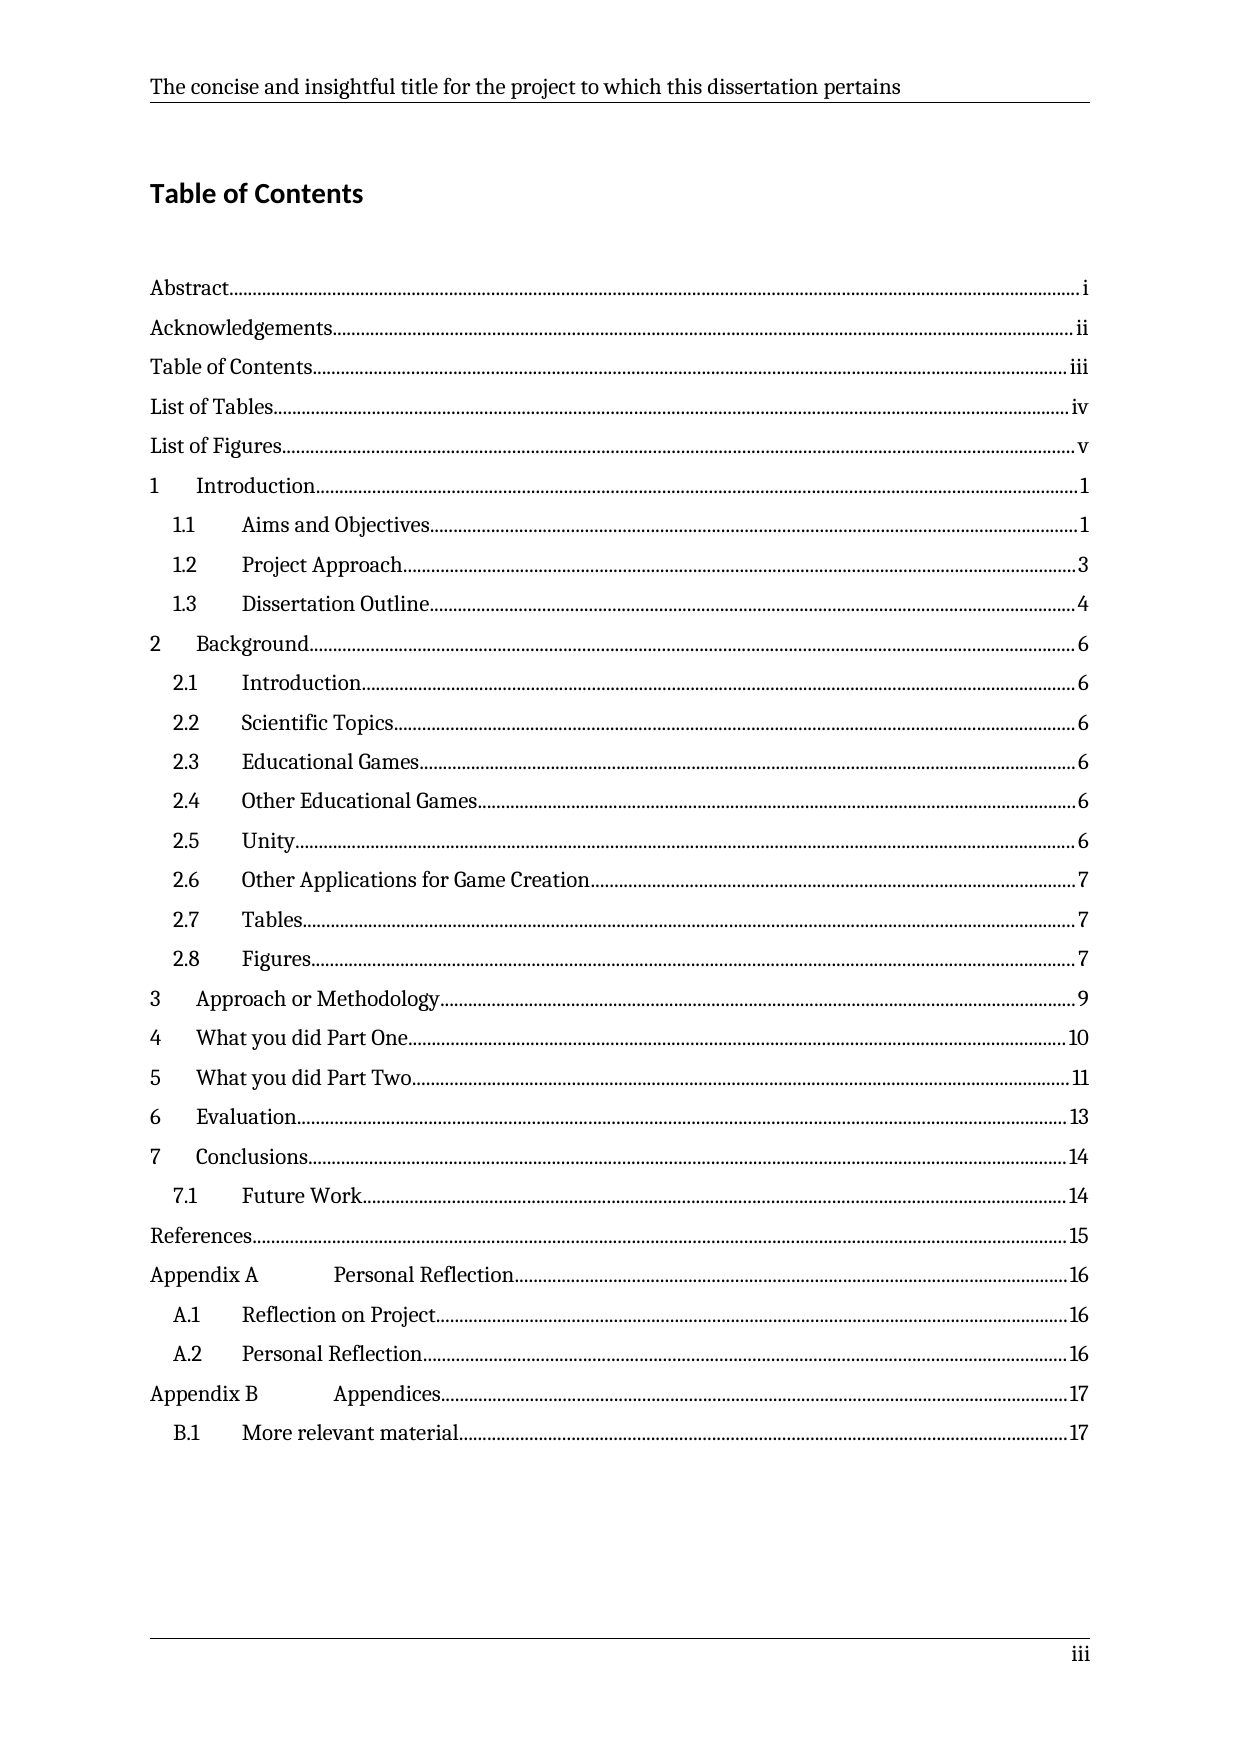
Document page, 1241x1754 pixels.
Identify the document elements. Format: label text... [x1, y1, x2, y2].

text 1.2 Project Approach 3 [173, 551, 1090, 578]
text List of Figures v [150, 433, 1090, 459]
text 2.7 Tables 7 [173, 907, 1090, 933]
text Appendix B Appendices 17 [150, 1381, 1090, 1407]
text 7 Conclusions 14 [150, 1144, 1090, 1170]
text 6 Evaluation 13 [150, 1104, 1090, 1131]
text 4 What you did Part One 10 [150, 1025, 1090, 1052]
text 2 Background 6 [150, 630, 1090, 657]
text 2.4 Other Educational Games 6 [173, 788, 1090, 815]
text References 15 [150, 1223, 1090, 1249]
subtitle Table of Contents [150, 175, 1090, 211]
text Appendix A Personal Reflection 16 [150, 1262, 1090, 1288]
text Table of Contents iii [150, 354, 1090, 380]
text A.1 Reflection on Project 16 [173, 1302, 1090, 1328]
text 2.3 Educational Games 6 [173, 749, 1090, 775]
text A.2 Personal Reflection 16 [173, 1341, 1090, 1367]
text 7.1 Future Work 14 [173, 1183, 1090, 1209]
text 3 Approach or Methodology 9 [150, 986, 1090, 1012]
text B.1 More relevant material 17 [173, 1420, 1090, 1446]
text 2.6 Other Applications for Game Creation 7 [173, 867, 1090, 894]
text 5 What you did Part Two 11 [150, 1065, 1090, 1091]
text 2.1 Introduction 6 [173, 670, 1090, 696]
text Abstract i [150, 275, 1090, 301]
text List of Tables iv [150, 393, 1090, 420]
text 2.8 Figures 7 [173, 946, 1090, 973]
text 1.1 Aims and Objectives 1 [173, 512, 1090, 538]
text 2.5 Unity 6 [173, 828, 1090, 854]
text 2.2 Scientific Topics 6 [173, 709, 1090, 736]
text Acknowledgements ii [150, 314, 1090, 341]
text 1.3 Dissertation Outline 4 [173, 591, 1090, 617]
text 1 Introduction 1 [150, 472, 1090, 499]
